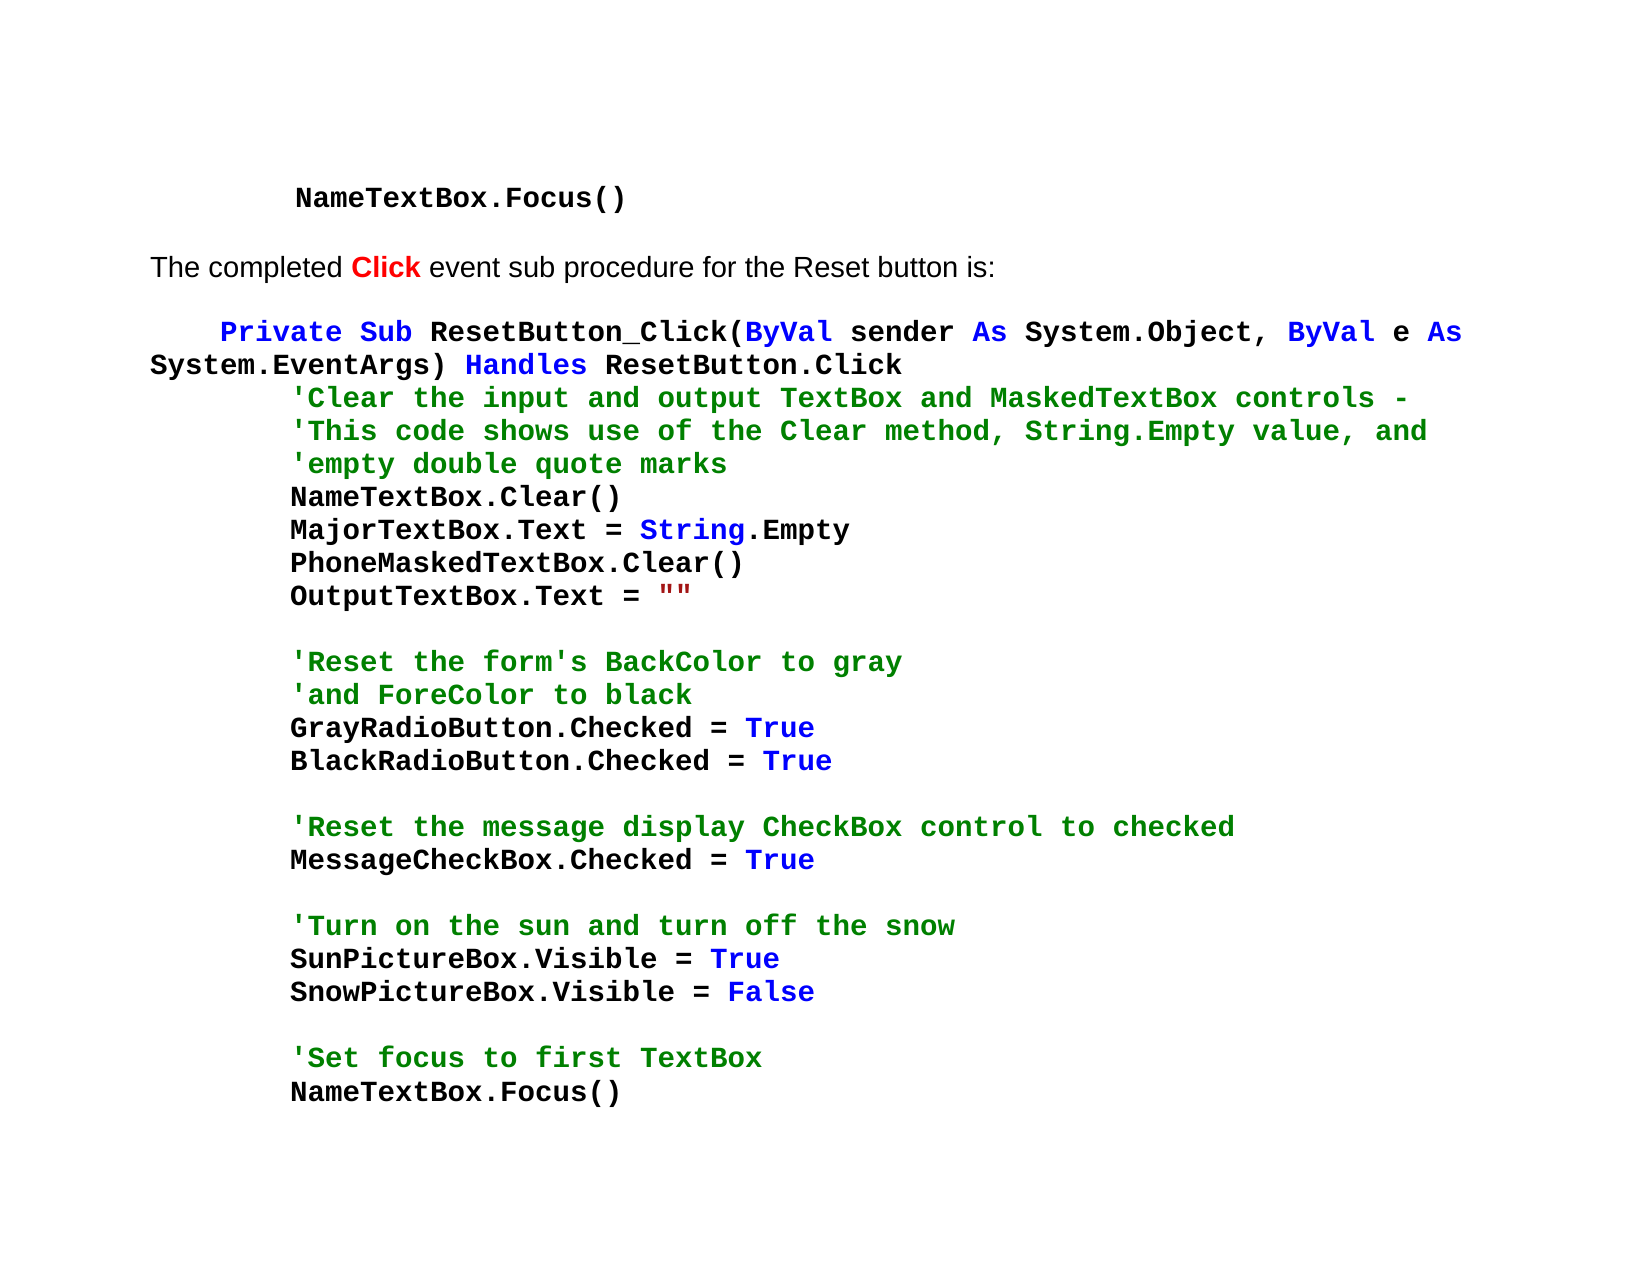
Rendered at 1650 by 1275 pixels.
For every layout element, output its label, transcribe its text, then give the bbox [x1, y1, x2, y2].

text 'and ForeColor to black [150, 680, 1500, 713]
text PhoneMaskedTextBox.Clear() [150, 548, 1500, 581]
text 'Clear the input and output TextBox and MaskedTextBox controls - [150, 383, 1500, 416]
text NameTextBox.Focus() [150, 1077, 1500, 1110]
text SnowPictureBox.Visible = False [150, 978, 1500, 1011]
text OutputTextBox.Text = "" [150, 581, 1500, 614]
text 'Turn on the sun and turn off the snow [150, 912, 1500, 944]
text The completed Click event sub procedure for the Reset button is: [150, 250, 1500, 284]
text NameTextBox.Clear() [150, 482, 1500, 515]
text MajorTextBox.Text = String.Empty [150, 515, 1500, 548]
text 'Reset the message display CheckBox control to checked [150, 812, 1500, 846]
text MessageCheckBox.Checked = True [150, 846, 1500, 878]
text 'empty double quote marks [150, 449, 1500, 482]
text 'Set focus to first TextBox [150, 1044, 1500, 1077]
text GrayRadioButton.Checked = True [150, 713, 1500, 746]
text 'Reset the form's BackColor to gray [150, 647, 1500, 680]
text SunPictureBox.Visible = True [150, 944, 1500, 978]
text 'This code shows use of the Clear method, String.Empty value, and [150, 416, 1500, 449]
text Private Sub ResetButton_Click(ByVal sender As System.Object, ByVal e As System.EventArgs) Handles ResetButton.Click [150, 317, 1500, 383]
text BlackRadioButton.Checked = True [150, 746, 1500, 779]
text NameTextBox.Focus() [225, 183, 1500, 217]
